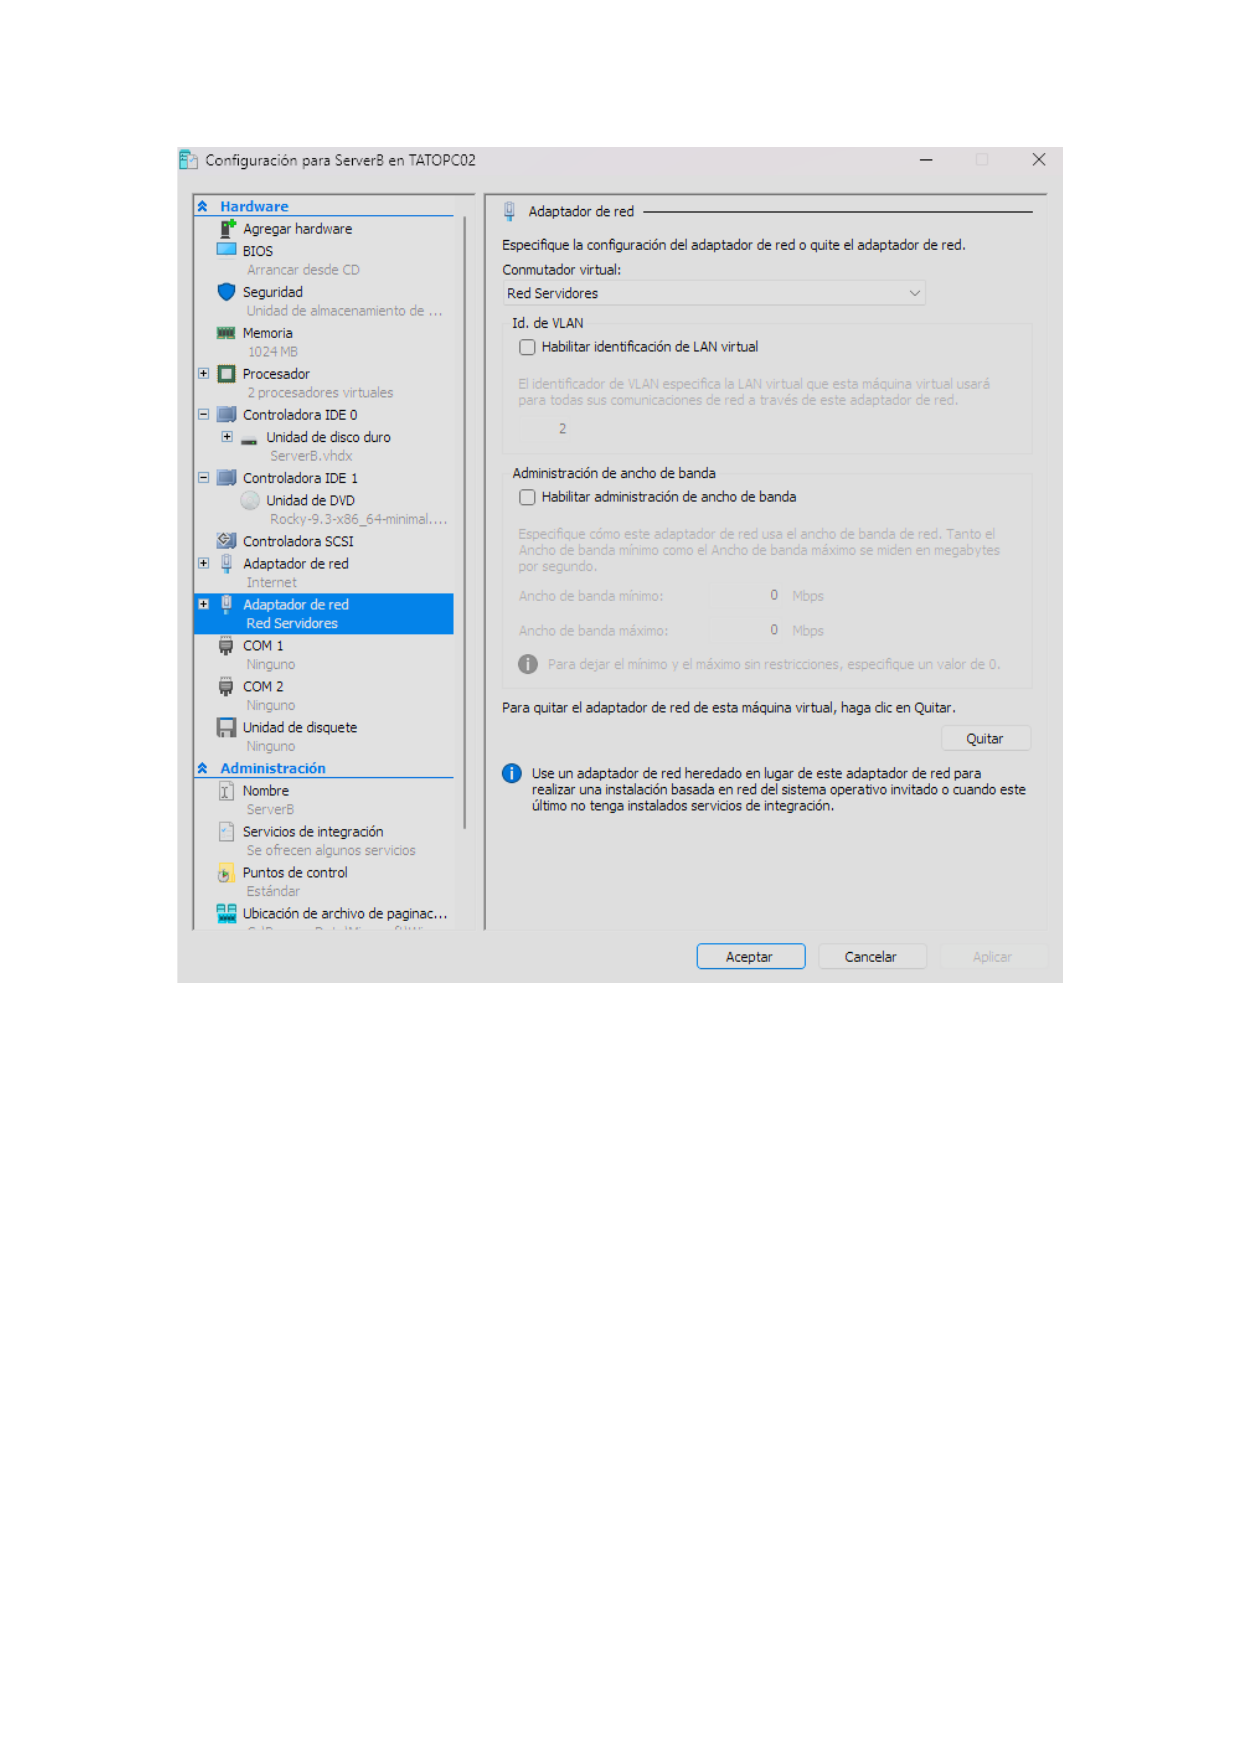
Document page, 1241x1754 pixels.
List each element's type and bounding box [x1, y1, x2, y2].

picture [177, 147, 1063, 983]
